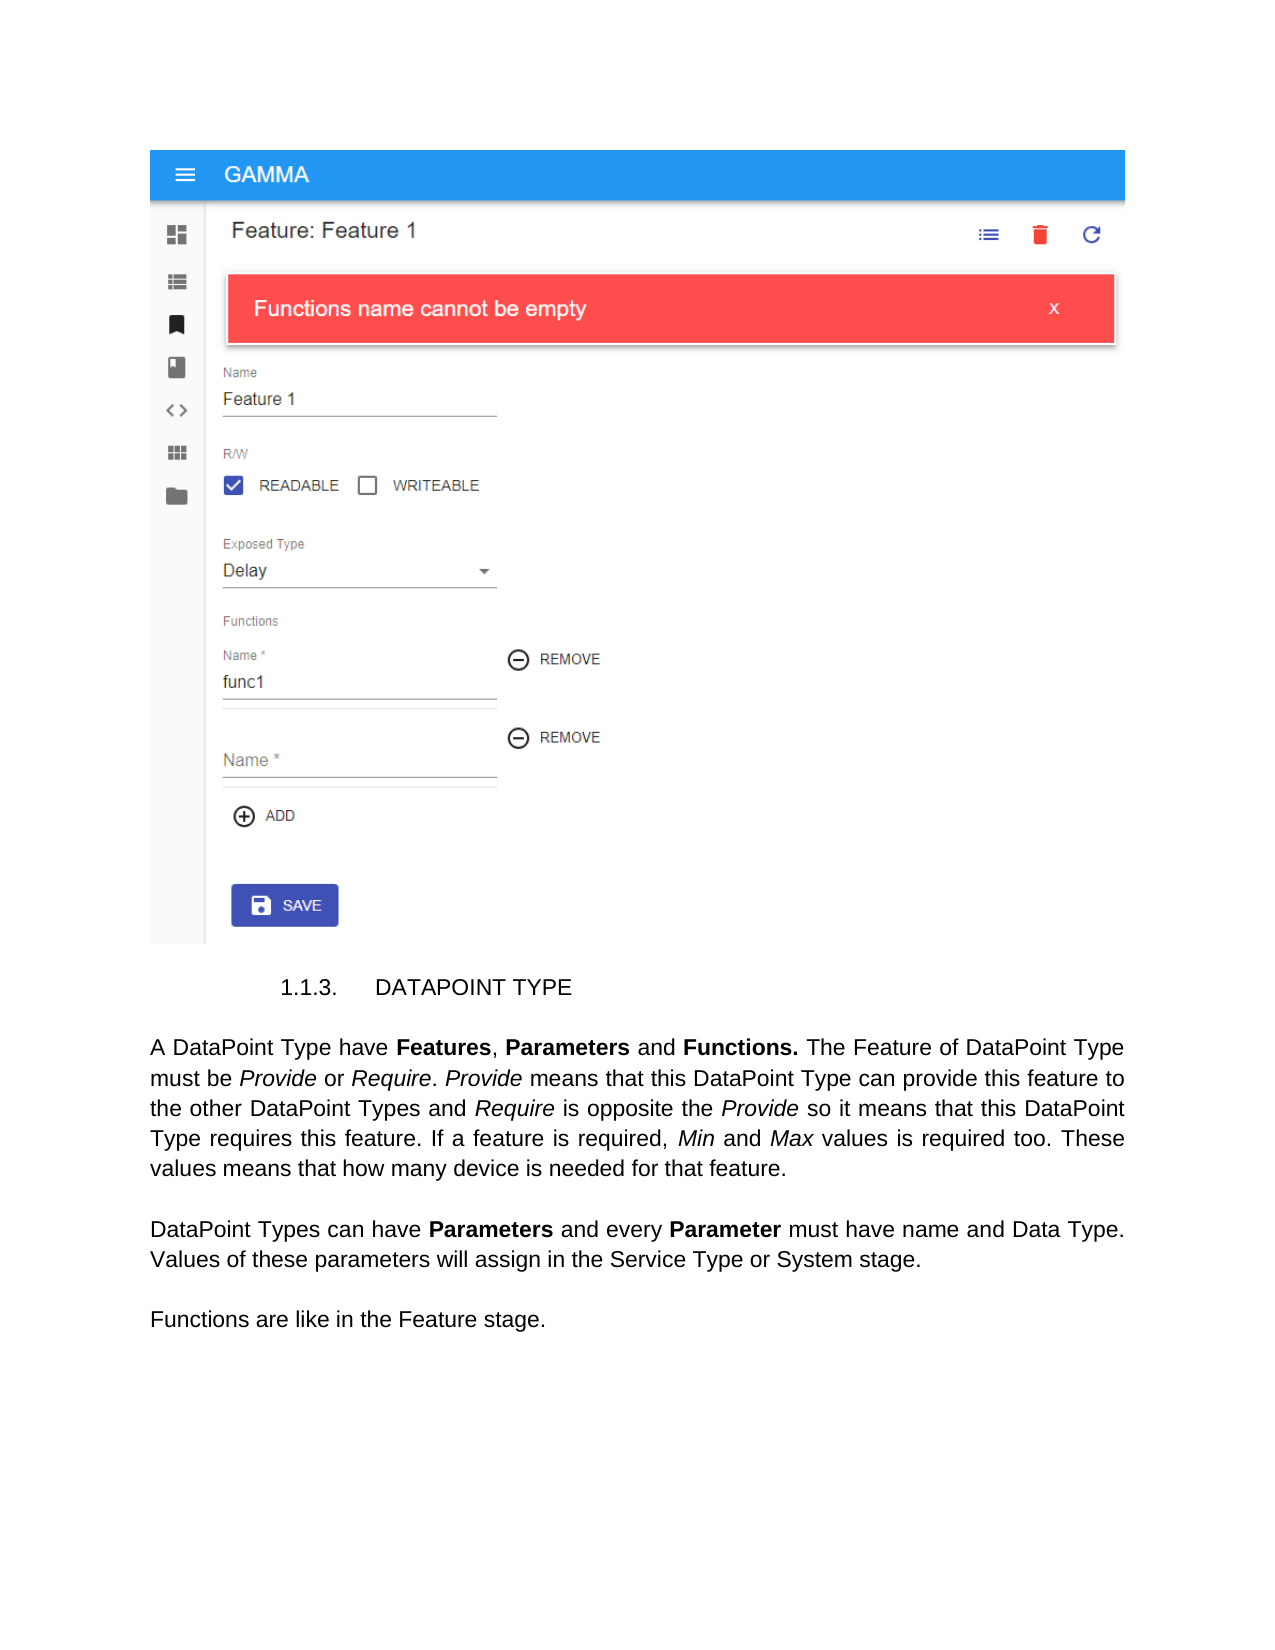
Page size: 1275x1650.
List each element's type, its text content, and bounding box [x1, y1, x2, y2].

list DATAPOINT TYPE [337, 974, 1125, 1000]
text DataPoint Types can have Parameters and every Parameter must have name and Data Type. Values of these parameters will assign in the Service Type or System stage. [150, 1216, 1125, 1272]
picture [150, 150, 1125, 944]
text Functions are like in the Feature stage. [150, 1306, 1125, 1333]
text A DataPoint Type have Features, Parameters and Functions. The Feature of DataPoint Type must be Provide or Require. Provide means that this DataPoint Type can provide this feature to the other DataPoint Types and Require is opposite the Provide so it means that this DataPoint Type requires this feature. If a feature is required, Min and Max values is required too. These values means that how many device is needed for that feature. [150, 1034, 1125, 1182]
